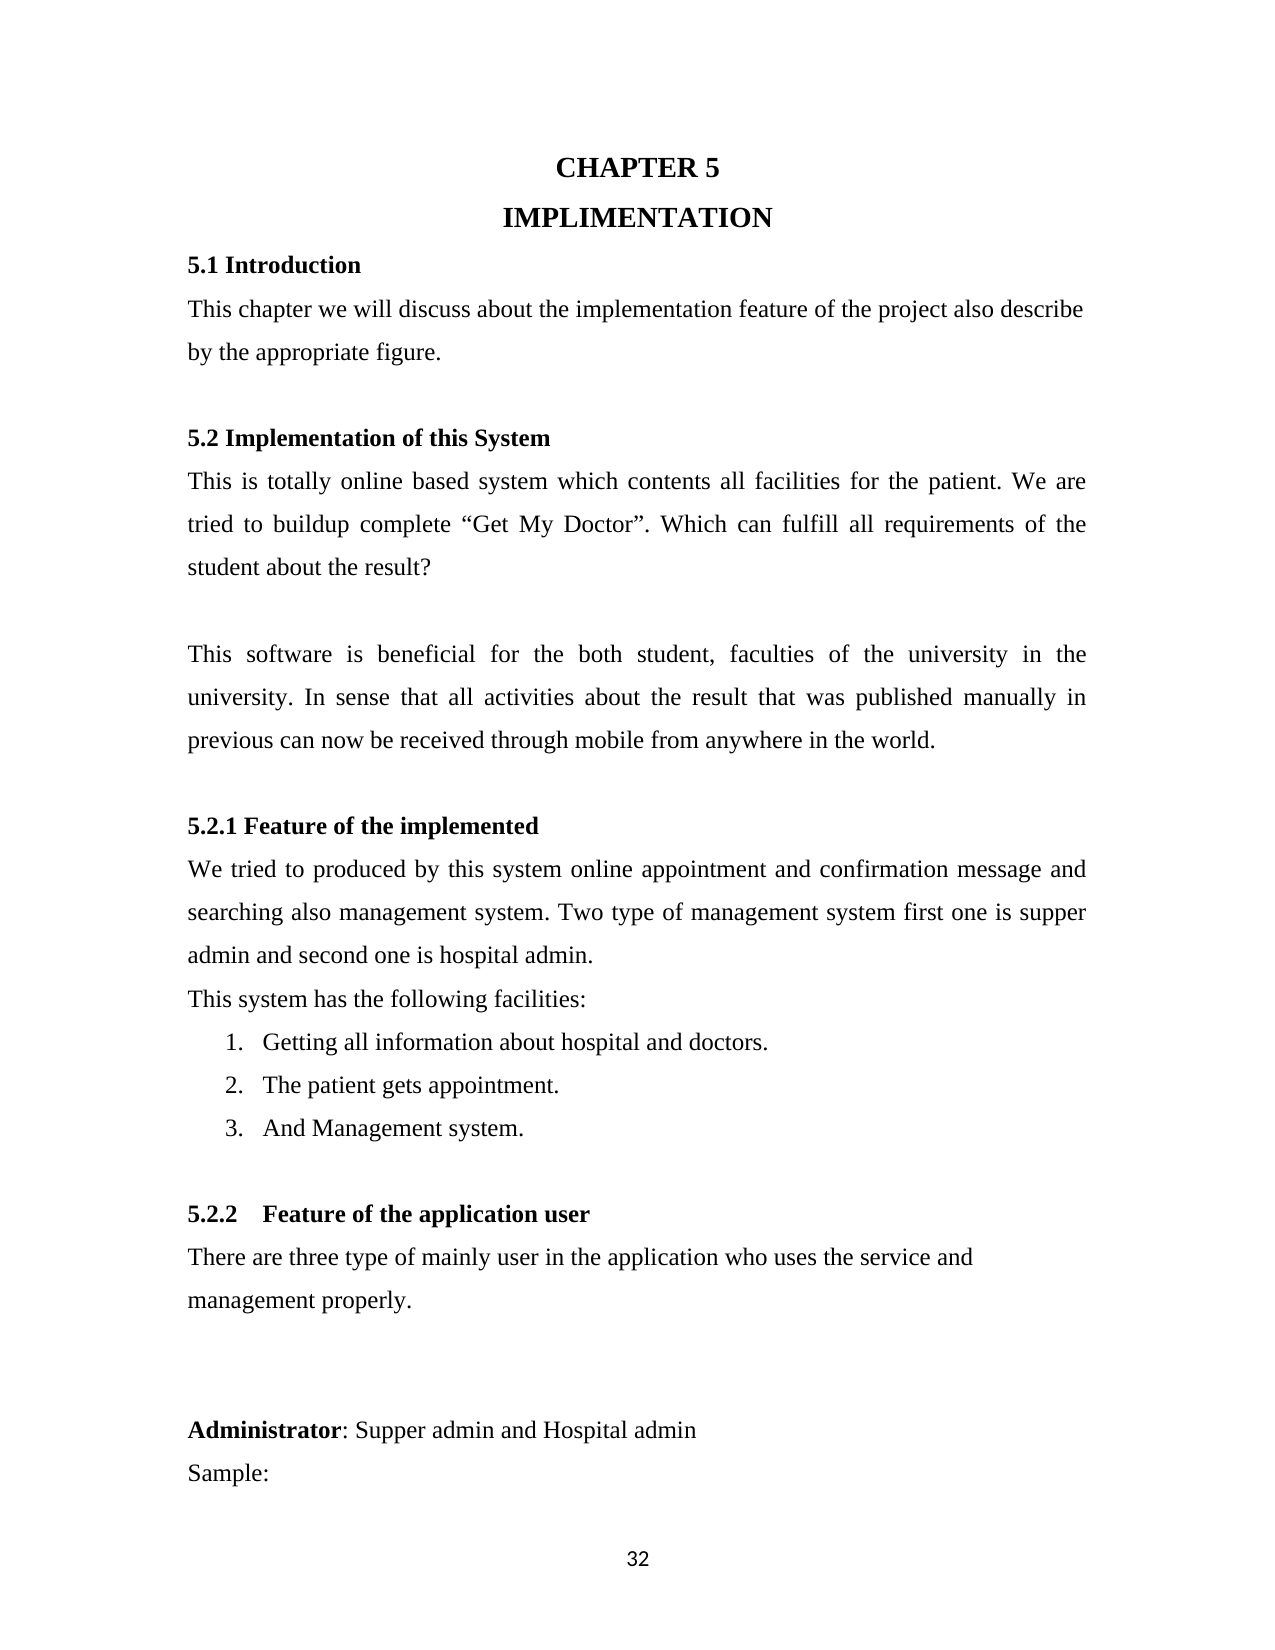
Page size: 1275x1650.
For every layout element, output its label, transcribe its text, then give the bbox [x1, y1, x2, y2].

list And Management system. [225, 1113, 1087, 1142]
text 5.2 Implementation of this System [187, 423, 1087, 452]
text We tried to produced by this system online appointment and confirmation message and searching also management system. Two type of management system first one is supper admin and second one is hospital admin. [187, 854, 1087, 969]
text This system has the following facilities: [187, 984, 1087, 1012]
text CHAPTER 5 [187, 150, 1087, 183]
text Sample: [187, 1458, 1087, 1487]
text This software is beneficial for the both student, faculties of the university in the university. In sense that all activities about the result that was published manually in previous can now be received through mobile from anywhere in the world. [187, 639, 1087, 754]
text This chapter we will discuss about the implementation feature of the project also describe by the appropriate figure. [187, 294, 1087, 366]
text Administrator: Supper admin and Hospital admin [187, 1415, 1087, 1444]
text 5.1 Introduction [187, 251, 1087, 279]
list The patient gets appointment. [225, 1070, 1087, 1099]
list Feature of the application user [187, 1199, 1087, 1228]
text IMPLIMENTATION [187, 200, 1087, 234]
text 5.2.1 Feature of the implemented [187, 811, 1087, 840]
text This is totally online based system which contents all facilities for the patient. We are tried to buildup complete “Get My Doctor”. Which can fulfill all requirements of the student about the result? [187, 466, 1087, 581]
text There are three type of mainly user in the application who uses the service and management properly. [187, 1242, 1087, 1314]
list Getting all information about hospital and doctors. [225, 1027, 1087, 1056]
